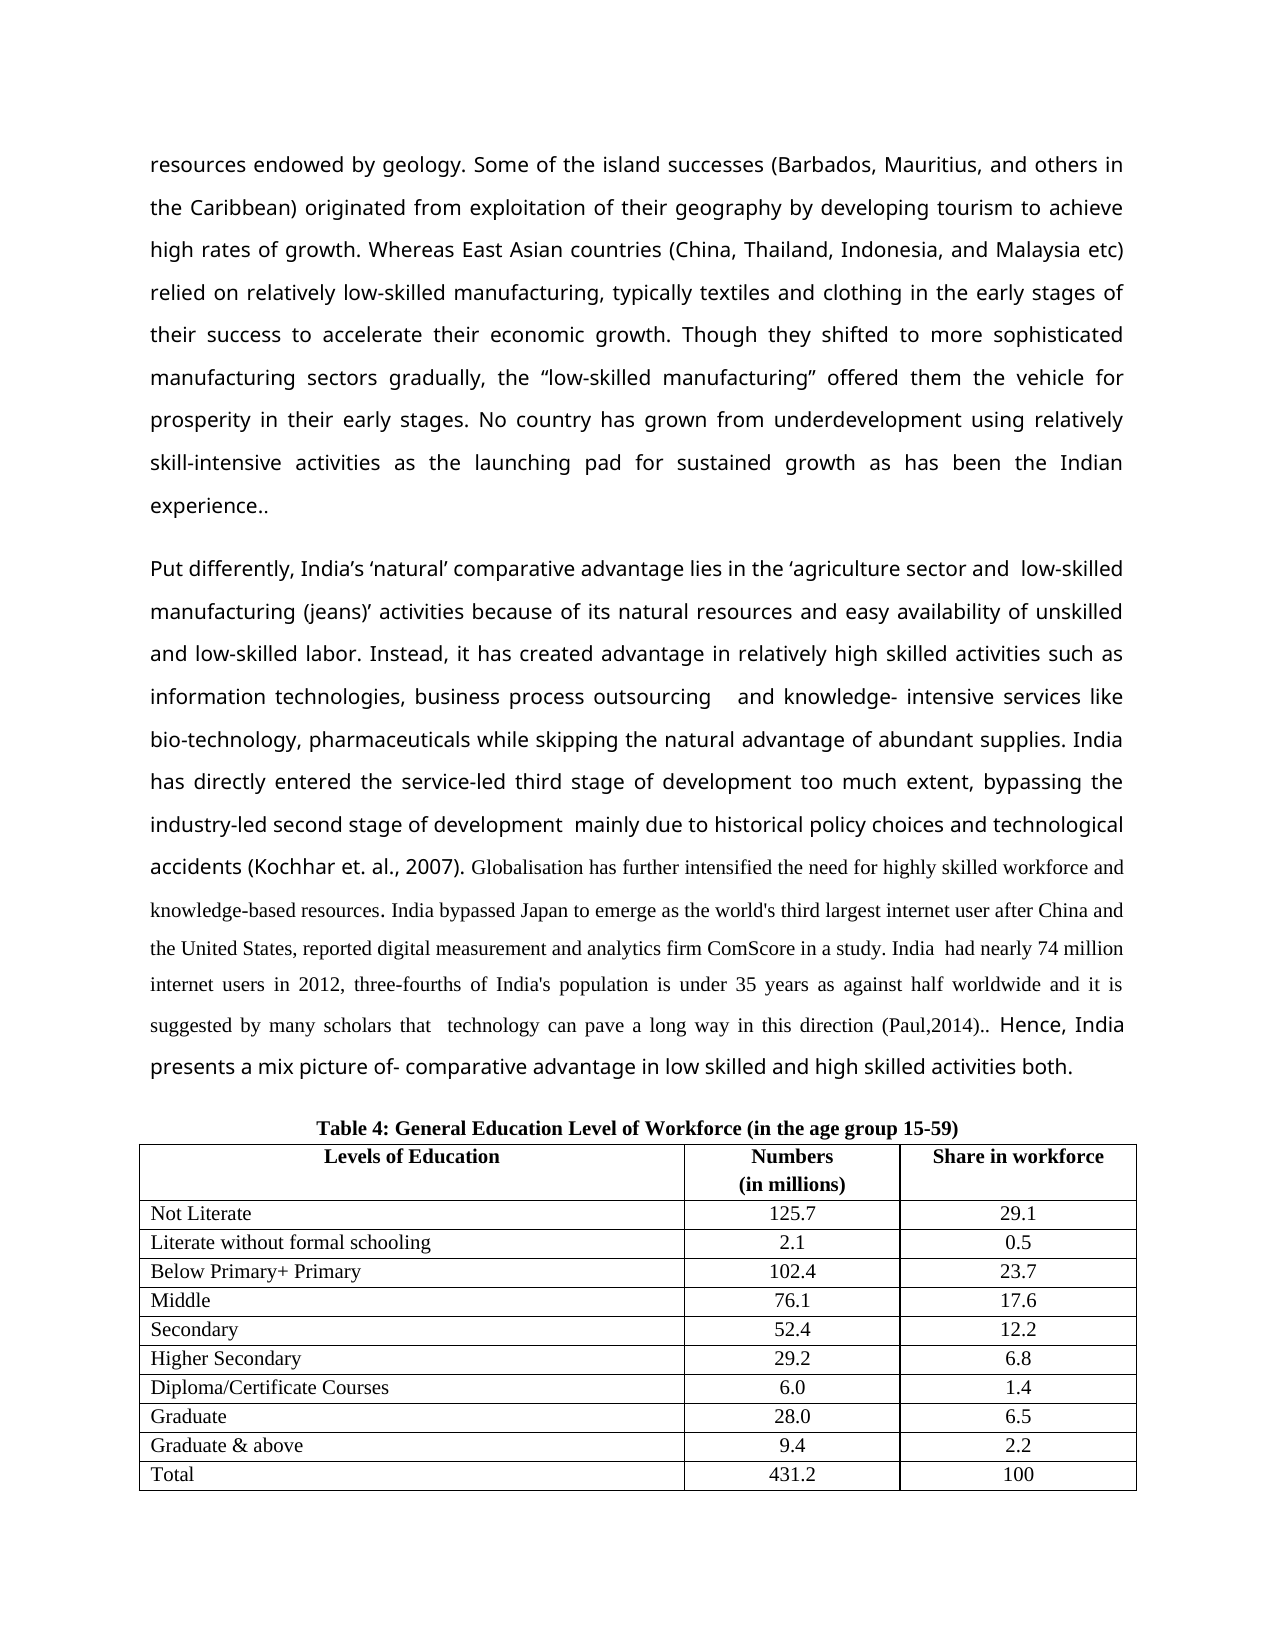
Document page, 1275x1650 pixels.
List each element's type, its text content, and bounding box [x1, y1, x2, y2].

table_cell 125.7 [685, 1201, 899, 1229]
table_cell 100 [901, 1462, 1136, 1489]
table_cell 9.4 [685, 1433, 899, 1461]
table_cell 12.2 [901, 1317, 1136, 1345]
table_cell Graduate [140, 1404, 684, 1432]
table_header Share in workforce [901, 1145, 1136, 1200]
table_cell Diploma/Certificate Courses [140, 1375, 684, 1403]
table_cell Literate without formal schooling [140, 1230, 684, 1258]
table_cell Higher Secondary [140, 1346, 684, 1374]
table_cell 1.4 [901, 1375, 1136, 1403]
table_cell 6.5 [901, 1404, 1136, 1432]
table_cell Not Literate [140, 1201, 684, 1229]
table_cell 29.2 [685, 1346, 899, 1374]
text Put differently, India’s ‘natural’ comparative advantage lies in the ‘agriculture sector and low-skilled manufacturing (jeans)’ activities because of its natural resources and easy availability of unskilled and low-skilled labor. Instead, it has created advantage in relatively high skilled activities such as information technologies, business process outsourcing and knowledge- intensive services like bio-technology, pharmaceuticals while skipping the natural advantage of abundant supplies. India has directly entered the service-led third stage of development too much extent, bypassing the industry-led second stage of development mainly due to historical policy choices and technological accidents (Kochhar et. al., 2007). Globalisation has further intensified the need for highly skilled workforce and knowledge-based resources. India bypassed Japan to emerge as the world's third largest internet user after China and the United States, reported digital measurement and analytics firm ComScore in a study. India had nearly 74 million internet users in 2012, three-fourths of India's population is under 35 years as against half worldwide and it is suggested by many scholars that technology can pave a long way in this direction (Paul,2014).. Hence, India presents a mix picture of- comparative advantage in low skilled and high skilled activities both. [150, 554, 1125, 1081]
text Table 4: General Education Level of Workforce (in the age group 15-59) [150, 1116, 1125, 1140]
table_cell 29.1 [901, 1201, 1136, 1229]
table_cell Secondary [140, 1317, 684, 1345]
table_cell 23.7 [901, 1259, 1136, 1287]
table_cell Below Primary+ Primary [140, 1259, 684, 1287]
table_header Levels of Education [140, 1145, 684, 1200]
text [150, 150, 1125, 519]
table_cell 76.1 [685, 1288, 899, 1316]
table_cell Graduate & above [140, 1433, 684, 1461]
table_cell 2.2 [901, 1433, 1136, 1461]
table_cell 102.4 [685, 1259, 899, 1287]
table_cell 6.8 [901, 1346, 1136, 1374]
table_cell 17.6 [901, 1288, 1136, 1316]
table_cell Middle [140, 1288, 684, 1316]
table_header Numbers (in millions) [685, 1145, 899, 1200]
table_cell 2.1 [685, 1230, 899, 1258]
table_cell Total [140, 1462, 684, 1489]
table_cell 6.0 [685, 1375, 899, 1403]
table_cell 28.0 [685, 1404, 899, 1432]
table_cell 52.4 [685, 1317, 899, 1345]
table_cell 431.2 [685, 1462, 899, 1489]
table_cell 0.5 [901, 1230, 1136, 1258]
